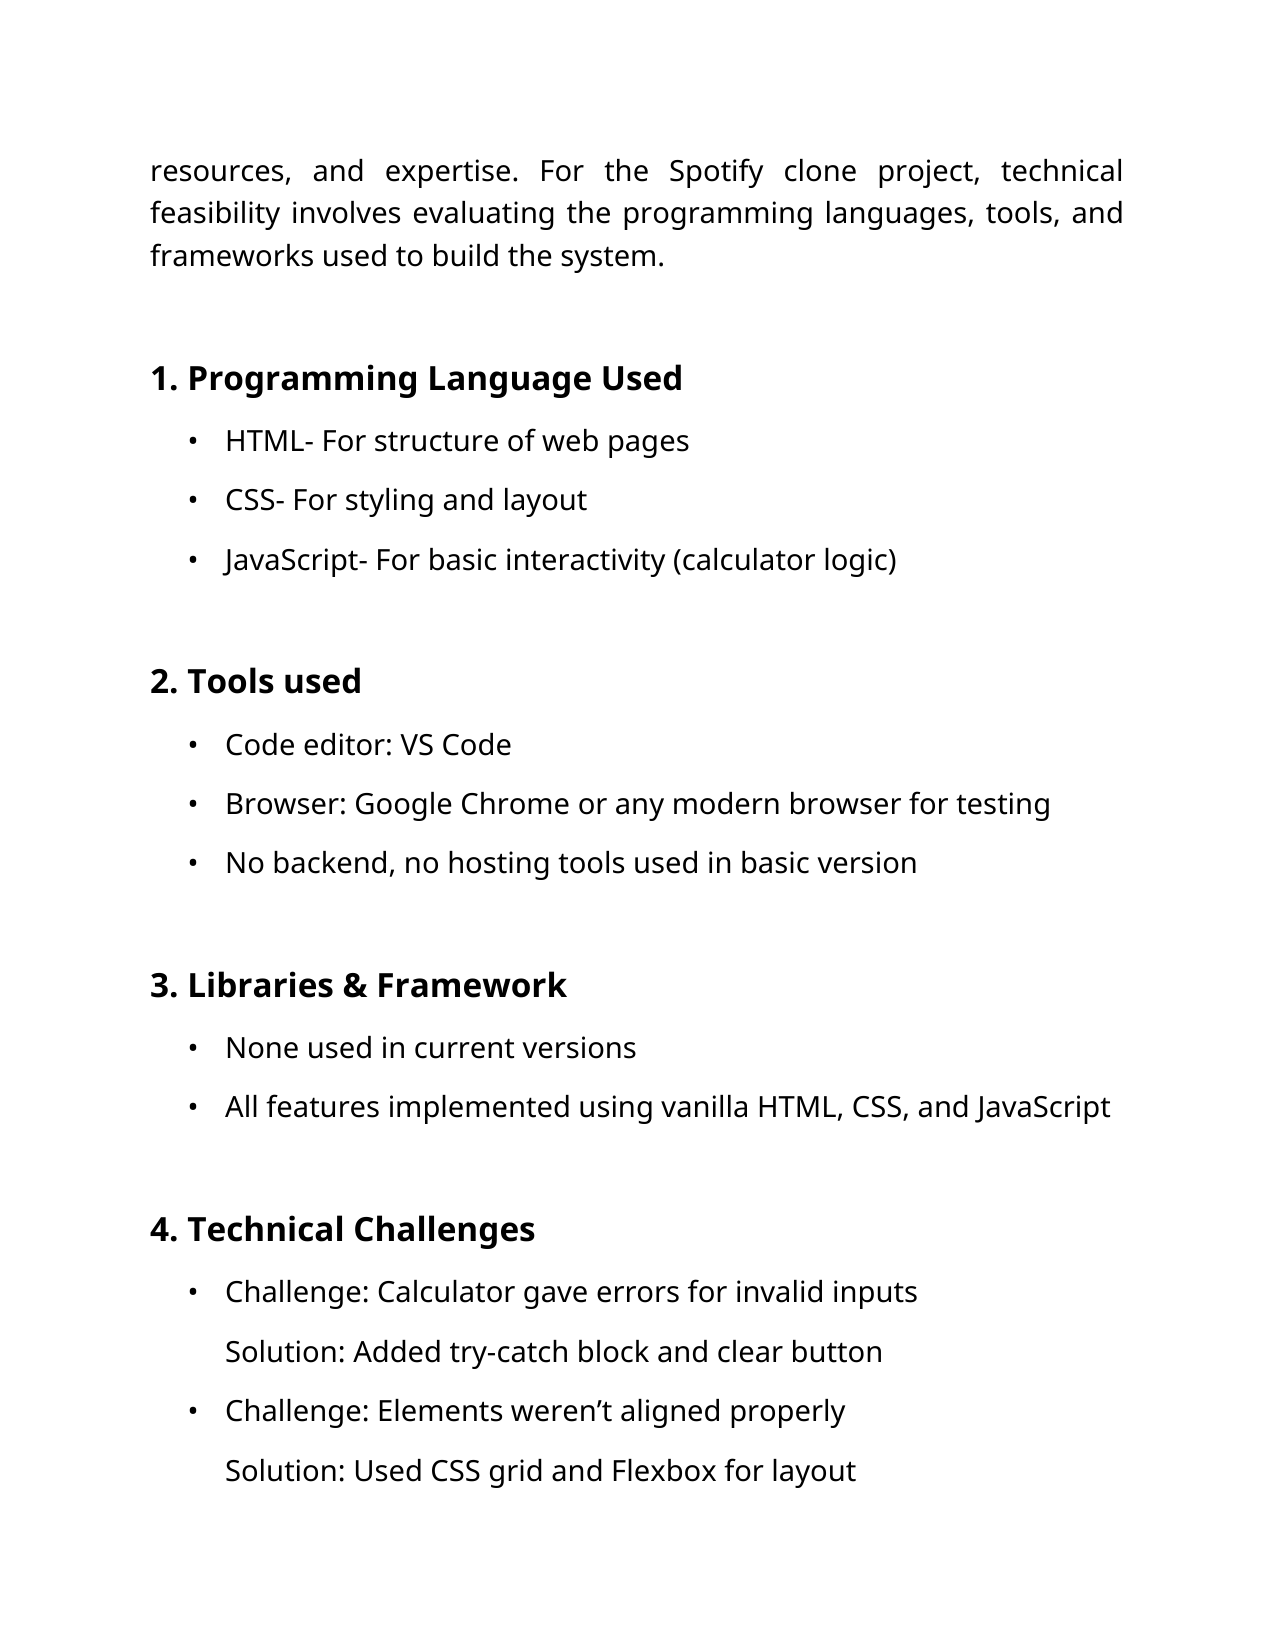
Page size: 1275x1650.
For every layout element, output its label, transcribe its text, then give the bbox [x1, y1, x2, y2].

text Solution: Used CSS grid and Flexbox for layout [225, 1450, 1125, 1489]
text 2. Tools used [150, 658, 1125, 703]
list Code editor: VS Code [187, 724, 1125, 763]
text 1. Programming Language Used [150, 354, 1125, 400]
list All features implemented using vanilla HTML, CSS, and JavaScript [187, 1087, 1125, 1126]
list Challenge: Calculator gave errors for invalid inputs [187, 1271, 1125, 1311]
list No backend, no hosting tools used in basic version [187, 843, 1125, 882]
list CSS- For styling and layout [187, 480, 1125, 519]
list JavaScript- For basic interactivity (calculator logic) [187, 539, 1125, 579]
text 4. Technical Challenges [150, 1206, 1125, 1251]
list Challenge: Elements weren’t aligned properly [187, 1390, 1125, 1430]
list Browser: Google Chrome or any modern browser for testing [187, 783, 1125, 823]
list None used in current versions [187, 1027, 1125, 1067]
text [150, 150, 1125, 275]
text 3. Libraries & Framework [150, 962, 1125, 1007]
list HTML- For structure of web pages [187, 420, 1125, 460]
text Solution: Added try-catch block and clear button [225, 1331, 1125, 1371]
